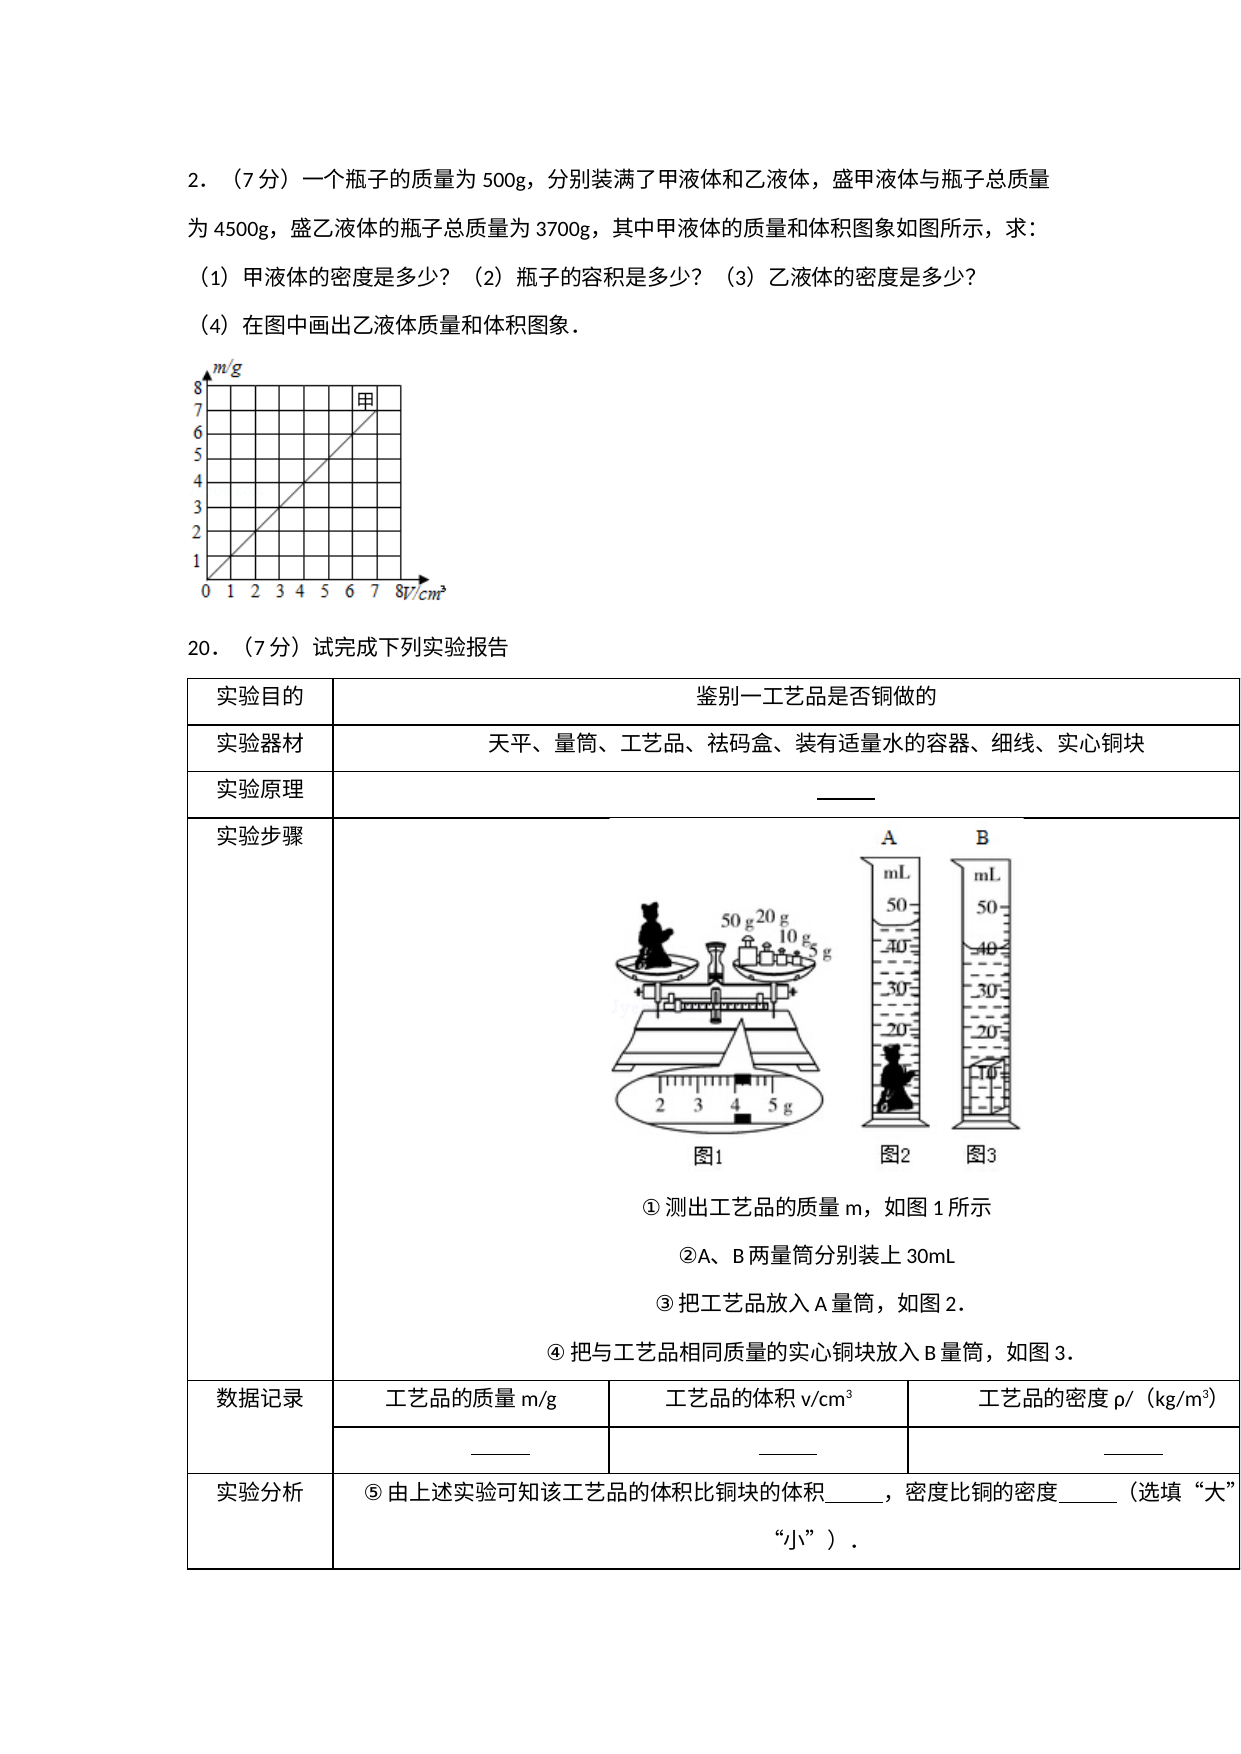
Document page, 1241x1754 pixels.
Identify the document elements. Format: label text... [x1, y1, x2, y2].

text （4）在图中画出乙液体质量和体积图象． [187, 307, 1053, 340]
table_cell 工艺品的质量m/g [334, 1381, 608, 1426]
table_cell 实验器材 [188, 726, 332, 771]
table_cell 工艺品的体积v/cm3 [610, 1381, 907, 1426]
table_header 鉴别一工艺品是否铜做的 [334, 679, 1239, 724]
table_cell 实验步骤 [188, 819, 332, 1379]
table_header 实验目的 [188, 679, 332, 724]
text 2．（7分）一个瓶子的质量为500g，分别装满了甲液体和乙液体，盛甲液体与瓶子总质量为4500g，盛乙液体的瓶子总质量为3700g，其中甲液体的质量和体积图象如图所示，求： [187, 162, 1053, 243]
table_cell [909, 1428, 1239, 1473]
table_cell 实验分析 [188, 1474, 332, 1568]
table_cell [334, 1428, 608, 1473]
table_cell 工艺品的密度ρ/（kg/m3） [909, 1381, 1239, 1426]
picture [609, 818, 1024, 1172]
table_cell ①测出工艺品的质量m，如图1所示 ②A、B两量筒分别装上30mL ③把工艺品放入A量筒，如图2． ④把与工艺品相同质量的实心铜块放入B量筒，如图3． [334, 819, 1239, 1379]
table_cell [334, 772, 1239, 817]
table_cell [334, 1474, 1239, 1568]
picture [187, 355, 450, 604]
table_cell 实验原理 [188, 772, 332, 817]
table_cell 天平、量筒、工艺品、祛码盒、装有适量水的容器、细线、实心铜块 [334, 726, 1239, 771]
table_cell 数据记录 [188, 1381, 332, 1473]
table_cell [610, 1428, 907, 1473]
text （1）甲液体的密度是多少？（2）瓶子的容积是多少？（3）乙液体的密度是多少？ [187, 259, 1053, 292]
text 20．（7分）试完成下列实验报告 [187, 629, 1053, 662]
